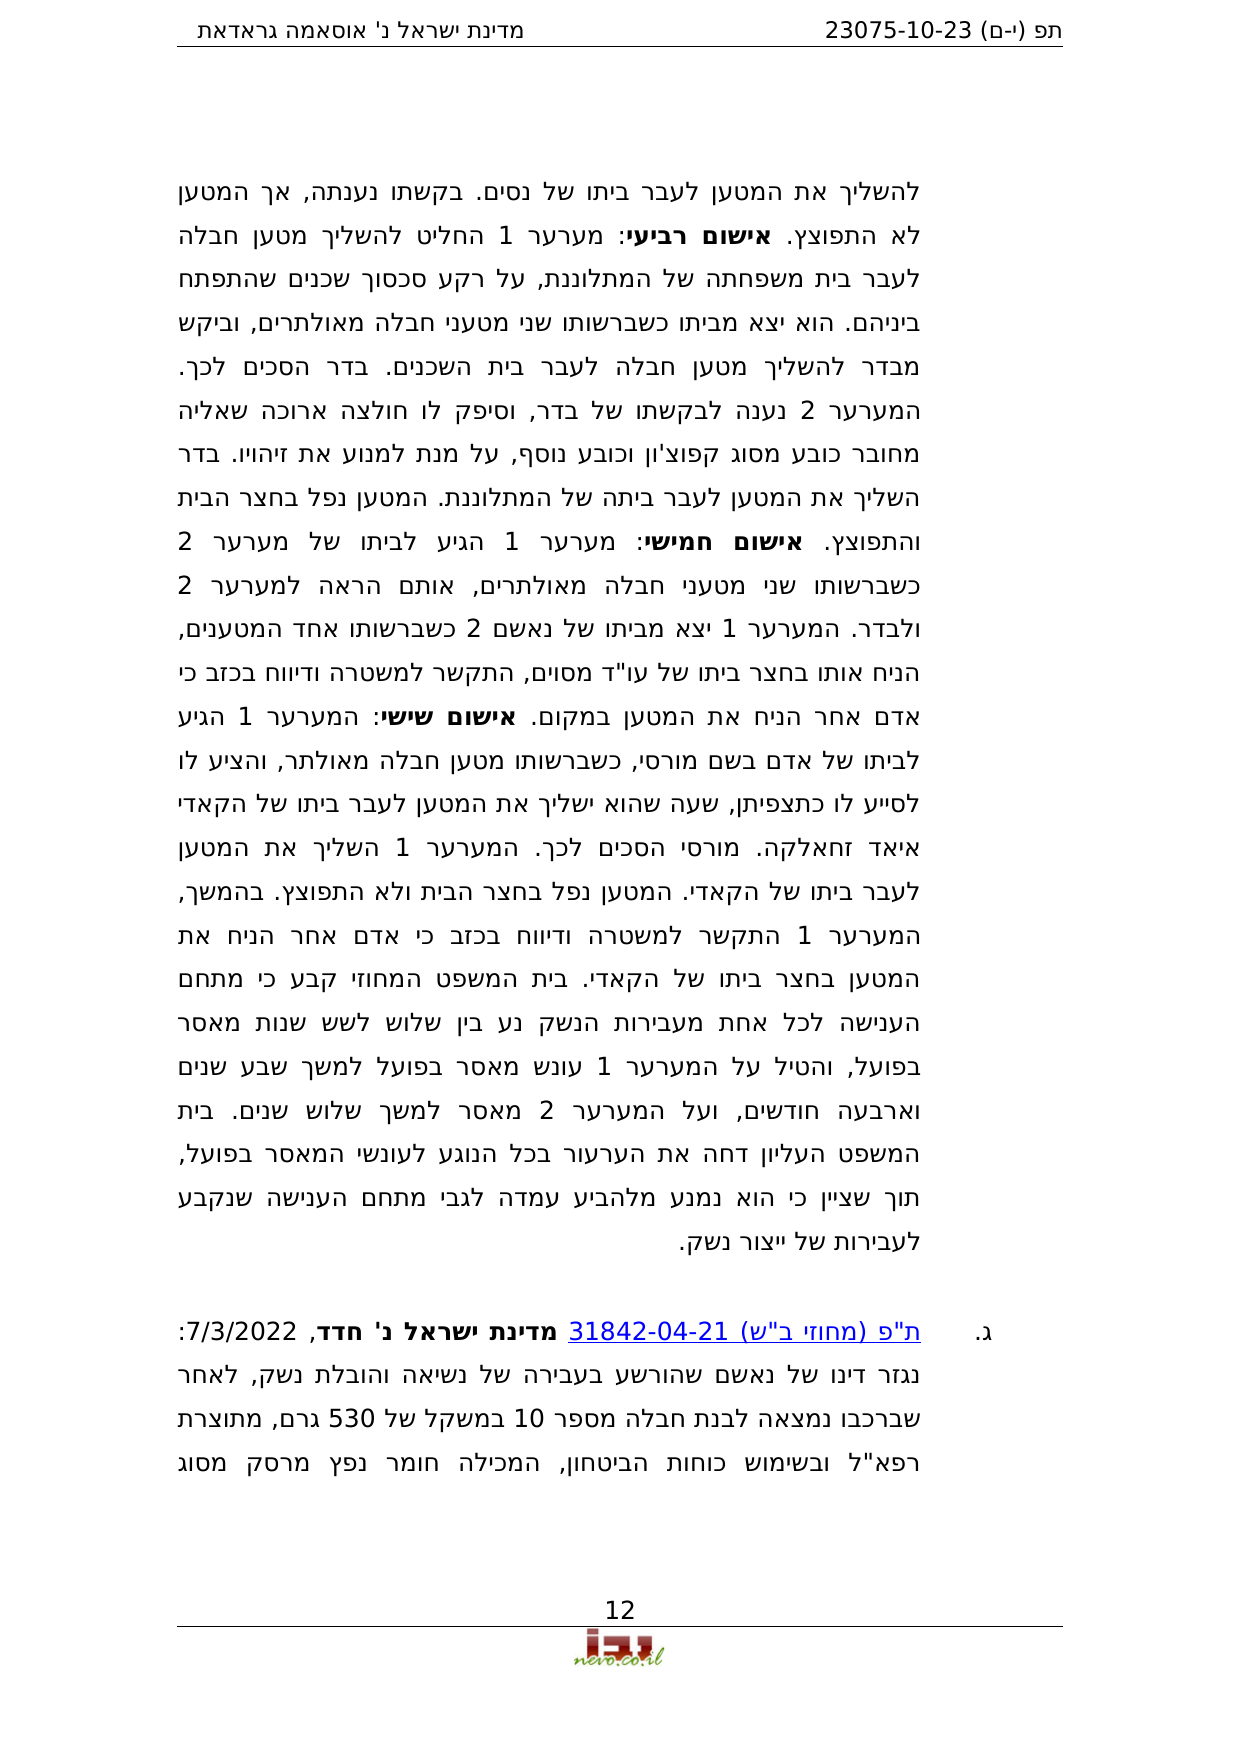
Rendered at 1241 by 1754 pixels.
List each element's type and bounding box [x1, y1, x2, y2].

text [177, 1317, 992, 1477]
text [177, 177, 992, 1256]
picture [574, 1628, 666, 1667]
